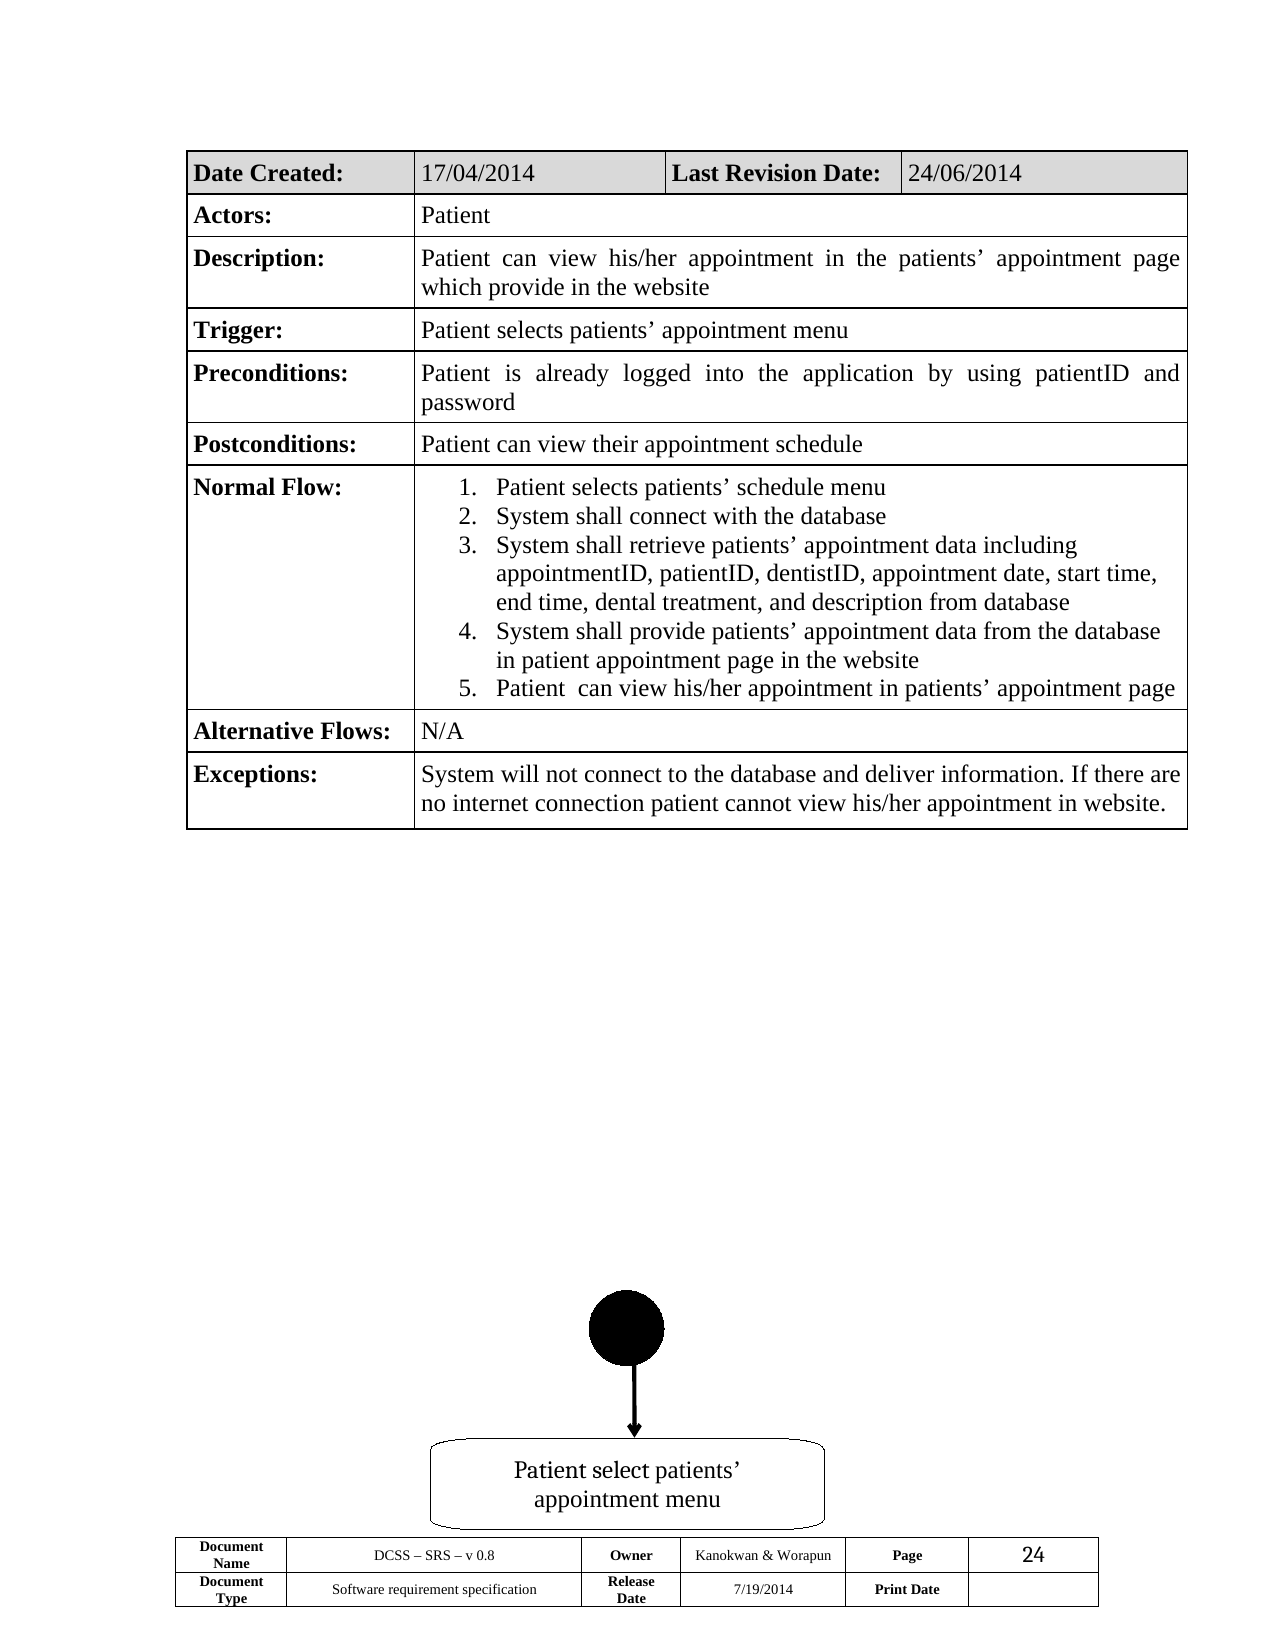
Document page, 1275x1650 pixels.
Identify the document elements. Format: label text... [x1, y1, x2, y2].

table_cell Patient selects patients’ schedule menu System shall connect with the database System shall retrieve patients’ appointment data including appointmentID, patientID, dentistID, appointment date, start time, end time, dental treatment, and description from database System shall provide patients’ appointment data from the database in patient appointment page in the website Patient can view his/her appointment in patients’ appointment page [415, 466, 1187, 708]
table_cell Patient selects patients’ appointment menu [415, 309, 1187, 350]
table_cell System will not connect to the database and deliver information. If there are no internet connection patient cannot view his/her appointment in website. [415, 753, 1187, 828]
table_cell Normal Flow: [188, 466, 414, 708]
table_cell Preconditions: [188, 352, 414, 422]
table_cell Actors: [188, 195, 414, 236]
table_cell Patient is already logged into the application by using patientID and password [415, 352, 1187, 422]
table_cell Exceptions: [188, 753, 414, 828]
table_cell Patient [415, 195, 1187, 236]
table_cell Last Revision Date: [666, 152, 901, 193]
table_cell Patient can view their appointment schedule [415, 423, 1187, 464]
table_cell Patient can view his/her appointment in the patients’ appointment page which provide in the website [415, 237, 1187, 307]
table_cell Date Created: [188, 152, 414, 193]
table_cell 17/04/2014 [415, 152, 665, 193]
table_cell Postconditions: [188, 423, 414, 464]
table_cell Trigger: [188, 309, 414, 350]
table_cell Alternative Flows: [188, 710, 414, 751]
table_cell 24/06/2014 [902, 152, 1187, 193]
table_cell N/A [415, 710, 1187, 751]
table_cell Description: [188, 237, 414, 307]
